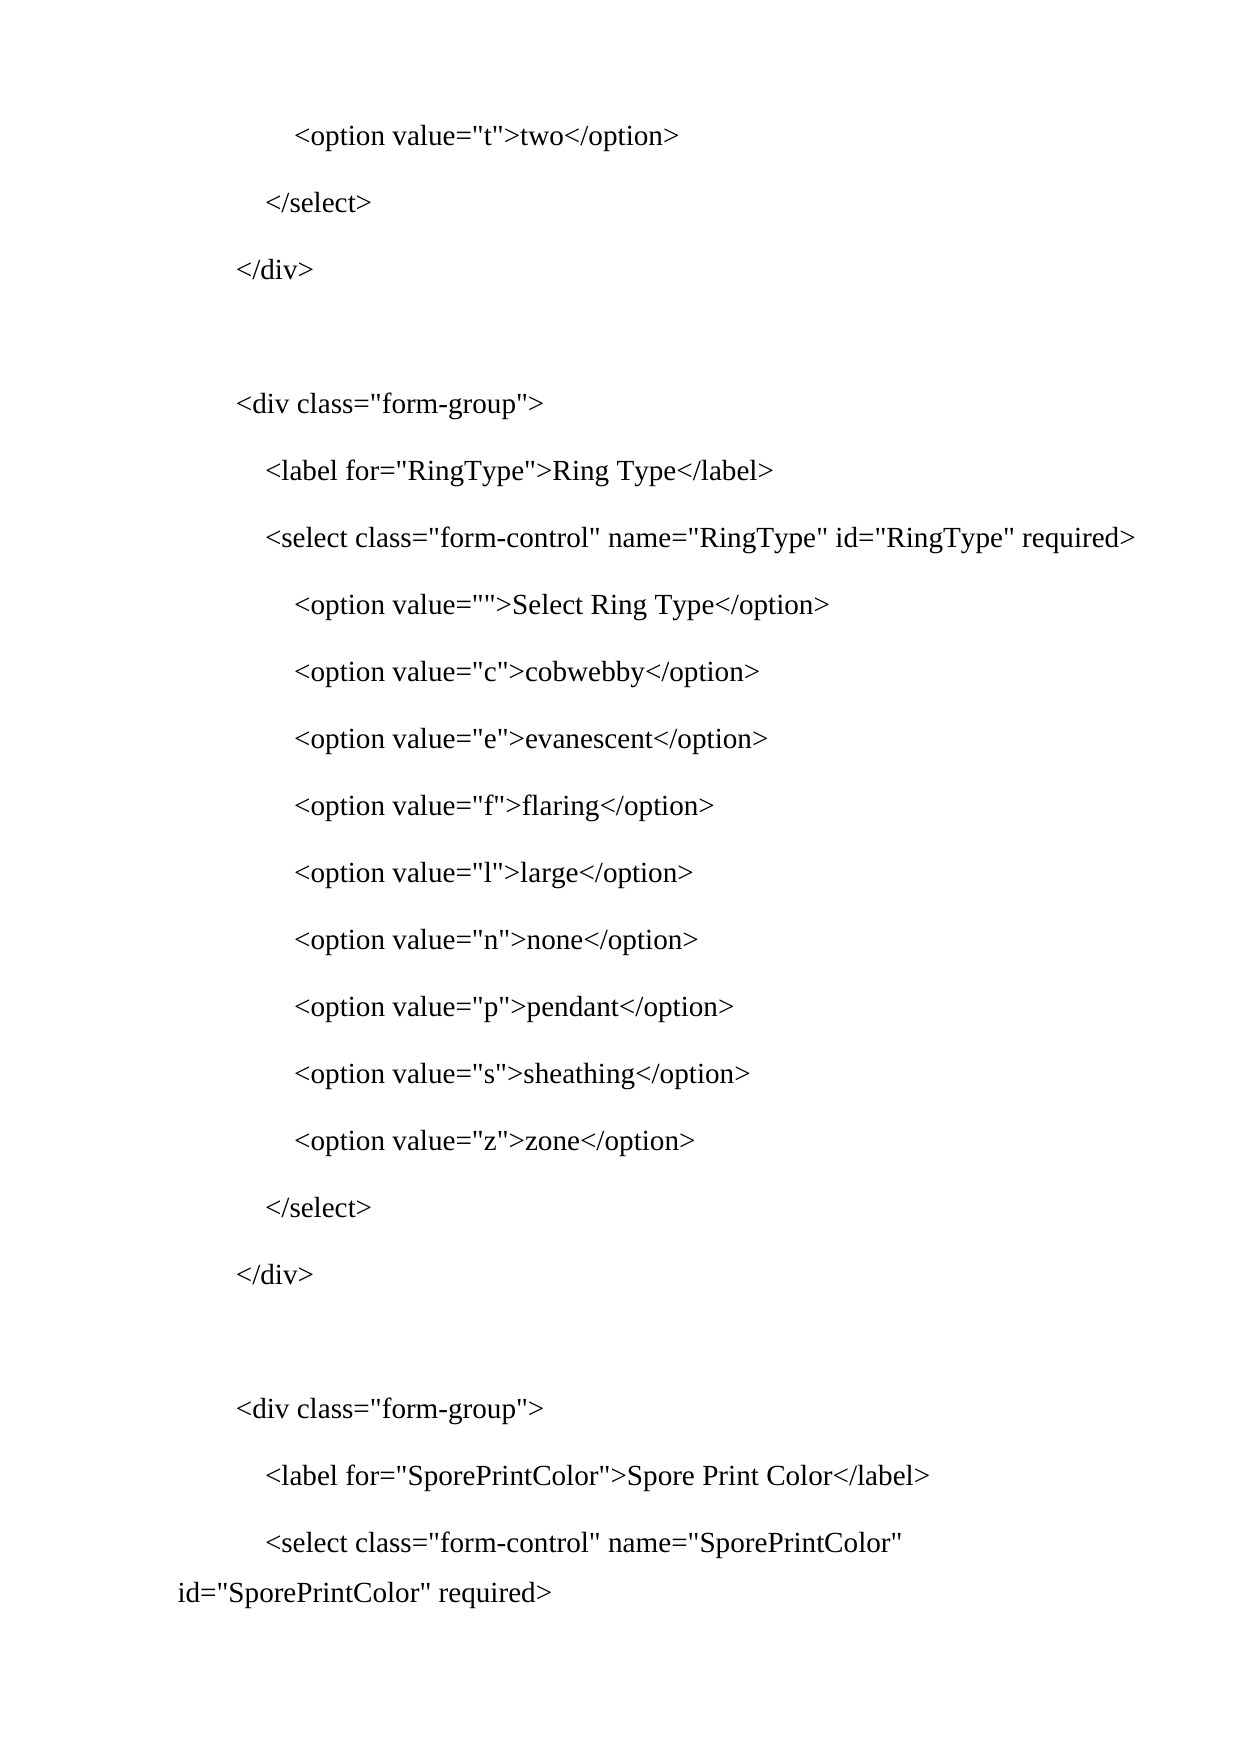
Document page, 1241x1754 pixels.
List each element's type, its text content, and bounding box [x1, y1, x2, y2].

text </select> [177, 185, 1152, 219]
text <option value="c">cobwebby</option> [177, 654, 1152, 687]
text <div class="form-group"> [177, 386, 1152, 419]
text <option value="">Select Ring Type</option> [177, 587, 1152, 621]
text <select class="form-control" name="SporePrintColor" id="SporePrintColor" required> [177, 1525, 1152, 1608]
text <option value="t">two</option> [177, 118, 1152, 152]
text <option value="e">evanescent</option> [177, 721, 1152, 754]
text <label for="RingType">Ring Type</label> [177, 453, 1152, 487]
text <label for="SporePrintColor">Spore Print Color</label> [177, 1458, 1152, 1491]
text <option value="p">pendant</option> [177, 989, 1152, 1022]
text </select> [177, 1190, 1152, 1223]
text <div class="form-group"> [177, 1391, 1152, 1424]
text <option value="f">flaring</option> [177, 788, 1152, 821]
text </div> [177, 1257, 1152, 1290]
text <option value="z">zone</option> [177, 1123, 1152, 1156]
text <option value="s">sheathing</option> [177, 1056, 1152, 1089]
text <select class="form-control" name="RingType" id="RingType" required> [177, 520, 1152, 553]
text <option value="n">none</option> [177, 922, 1152, 955]
text <option value="l">large</option> [177, 855, 1152, 888]
text </div> [177, 252, 1152, 286]
